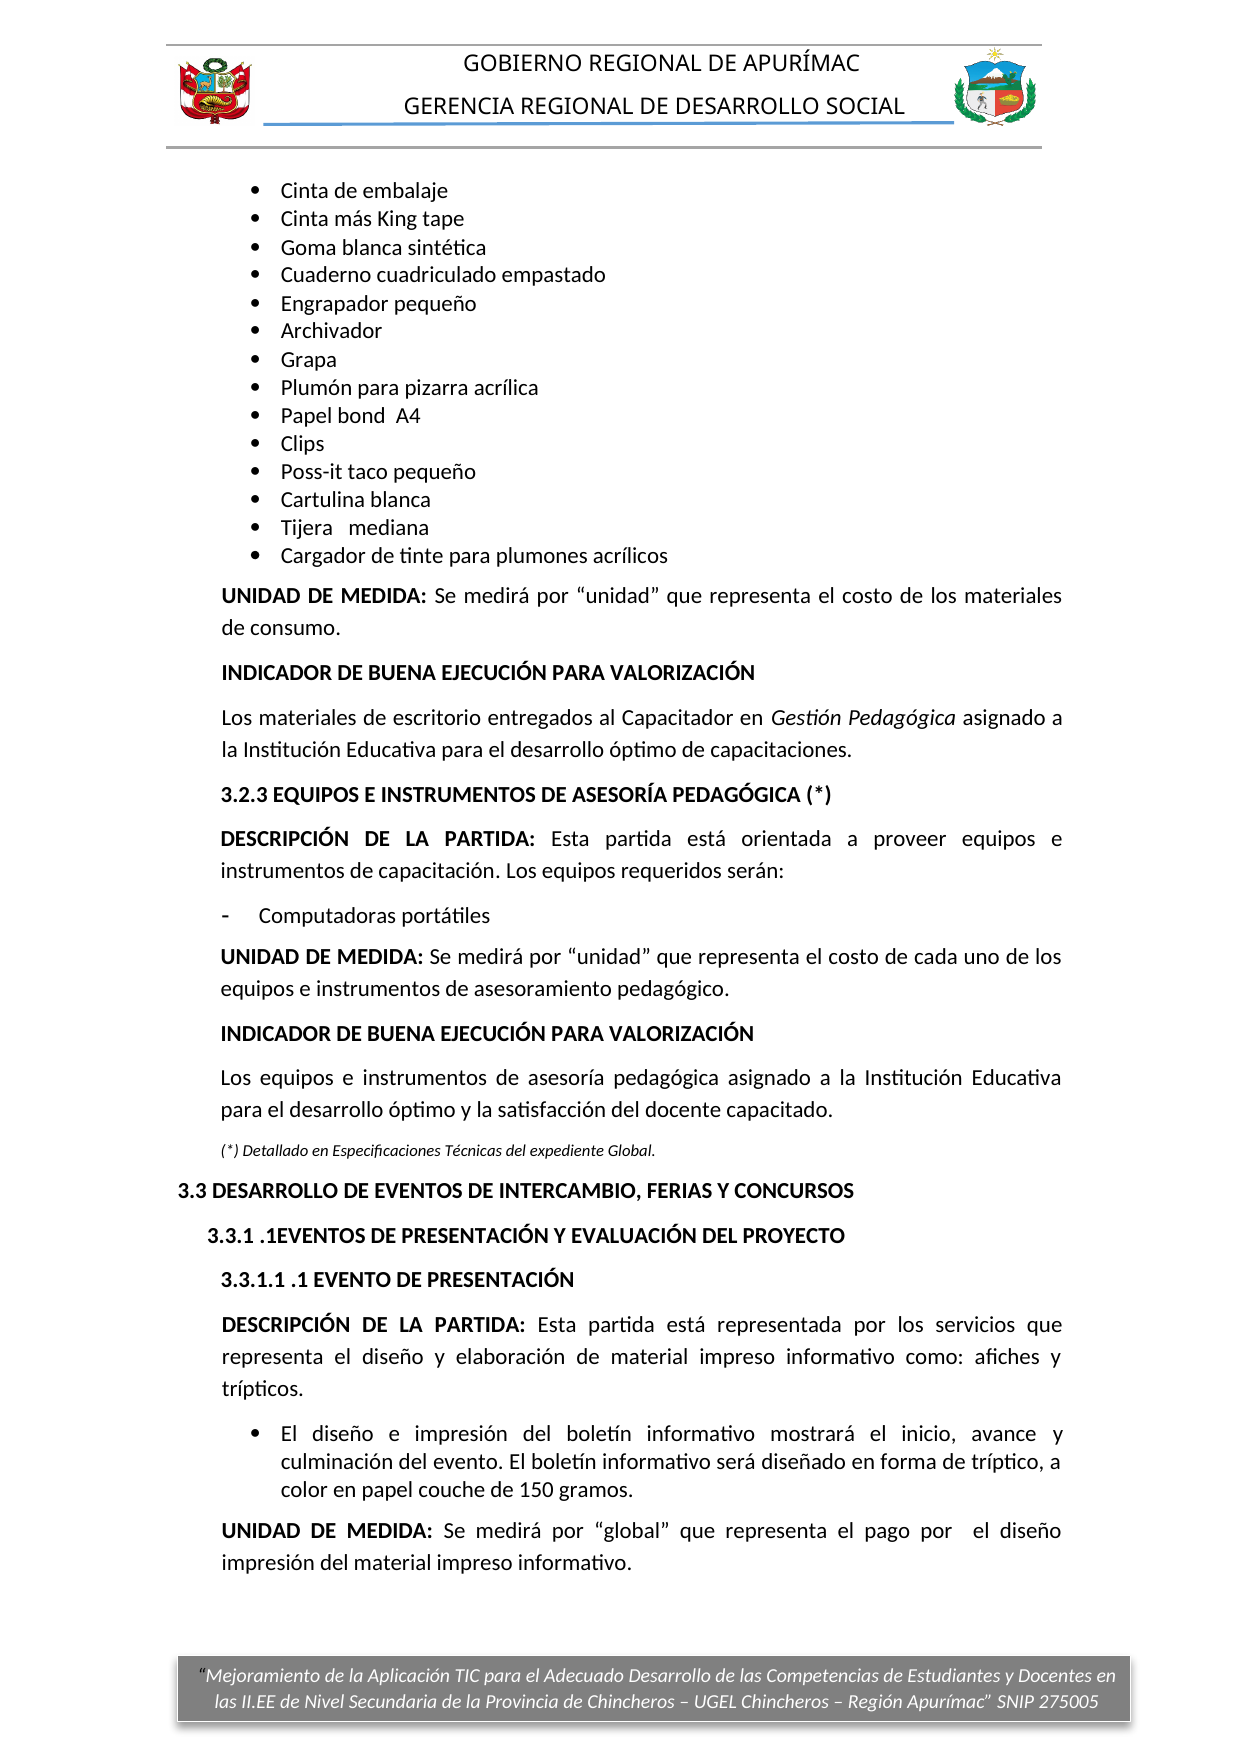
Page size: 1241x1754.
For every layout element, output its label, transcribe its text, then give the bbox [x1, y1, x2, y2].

text INDICADOR DE BUENA EJECUCIÓN PARA VALORIZACIÓN [221, 658, 1063, 686]
list Grapa [251, 345, 1063, 373]
text 3.3 DESARROLLO DE EVENTOS DE INTERCAMBIO, FERIAS Y CONCURSOS [177, 1176, 1063, 1204]
text 3.3.1.1 .1 EVENTO DE PRESENTACIÓN [220, 1266, 1063, 1293]
list Engrapador pequeño [251, 289, 1063, 317]
picture [174, 56, 255, 126]
text UNIDAD DE MEDIDA: Se medirá por “unidad” que representa el costo de los materiales de consumo. [221, 581, 1063, 642]
list Cartulina blanca [251, 485, 1063, 513]
text Los equipos e instrumentos de asesoría pedagógica asignado a la Institución Educativa para el desarrollo óptimo y la satisfacción del docente capacitado. [220, 1063, 1063, 1124]
text Los materiales de escritorio entregados al Capacitador en Gestión Pedagógica asignado a la Institución Educativa para el desarrollo óptimo de capacitaciones. [221, 703, 1063, 763]
list El diseño e impresión del boletín informativo mostrará el inicio, avance y culminación del evento. El boletín informativo será diseñado en forma de tríptico, a color en papel couche de 150 gramos. [251, 1419, 1063, 1503]
list Clips [251, 429, 1063, 457]
list Goma blanca sintética [251, 233, 1063, 261]
list Poss-it taco pequeño [251, 457, 1063, 485]
text UNIDAD DE MEDIDA: Se medirá por “global” que representa el pago por el diseño impresión del material impreso informativo. [221, 1516, 1063, 1576]
text 3.3.1 .1EVENTOS DE PRESENTACIÓN Y EVALUACIÓN DEL PROYECTO [207, 1221, 1063, 1249]
text (*) Detallado en Especificaciones Técnicas del expediente Global. [220, 1140, 1063, 1161]
text 3.2.3 EQUIPOS E INSTRUMENTOS DE ASESORÍA PEDAGÓGICA (*) [220, 780, 1063, 808]
text INDICADOR DE BUENA EJECUCIÓN PARA VALORIZACIÓN [220, 1019, 1063, 1047]
list Archivador [251, 317, 1063, 345]
text UNIDAD DE MEDIDA: Se medirá por “unidad” que representa el costo de cada uno de los equipos e instrumentos de asesoramiento pedagógico. [220, 942, 1063, 1002]
list Cargador de tinte para plumones acrílicos [251, 541, 1063, 569]
list Cinta más King tape [251, 204, 1063, 233]
list Cuaderno cuadriculado empastado [251, 261, 1063, 289]
list Computadoras portátiles [221, 901, 1063, 929]
list Tijera mediana [251, 513, 1063, 541]
picture [954, 46, 1036, 126]
text DESCRIPCIÓN DE LA PARTIDA: Esta partida está representada por los servicios que representa el diseño y elaboración de material impreso informativo como: afiches y trípticos. [222, 1310, 1063, 1403]
list Plumón para pizarra acrílica [251, 373, 1063, 401]
list Papel bond A4 [251, 401, 1063, 429]
text DESCRIPCIÓN DE LA PARTIDA: Esta partida está orientada a proveer equipos e instrumentos de capacitación. Los equipos requeridos serán: [220, 824, 1063, 885]
list Cinta de embalaje [251, 177, 1063, 204]
